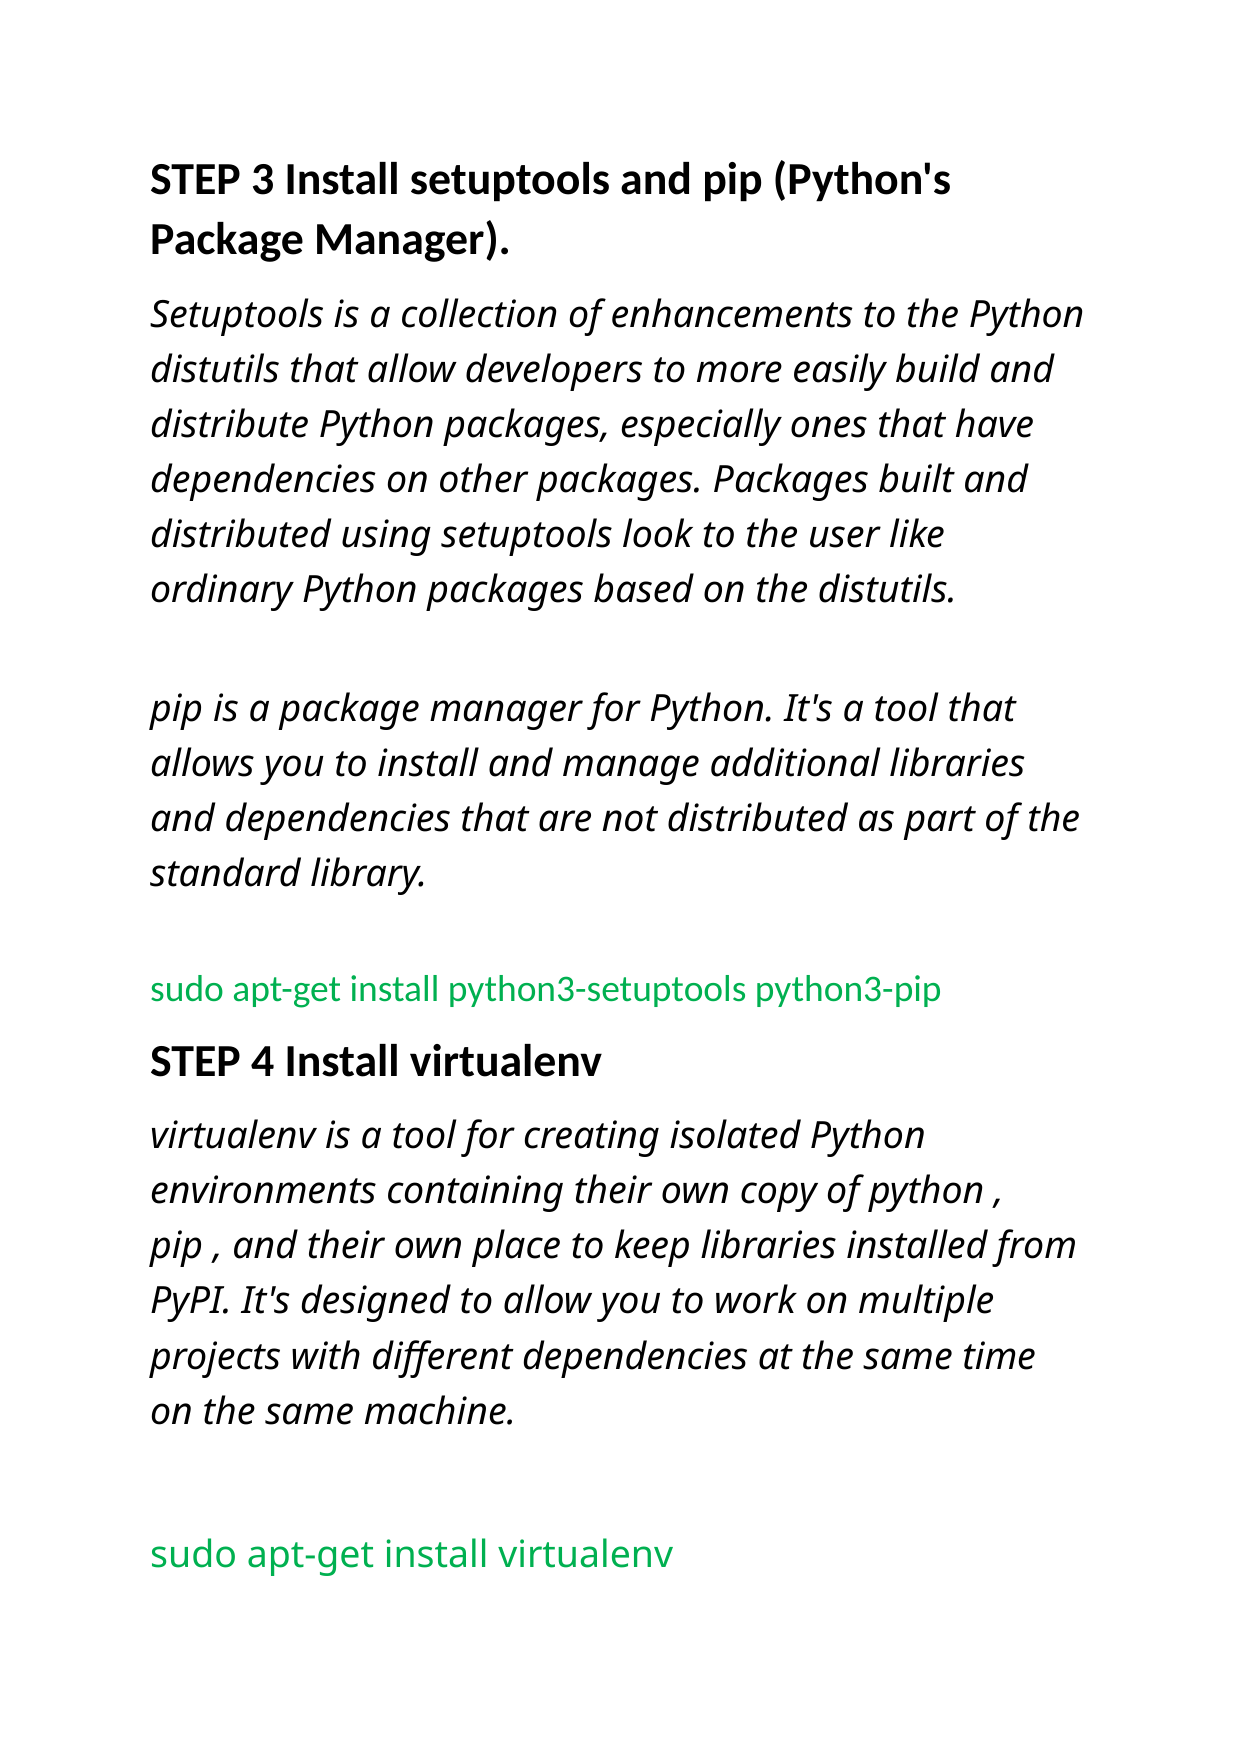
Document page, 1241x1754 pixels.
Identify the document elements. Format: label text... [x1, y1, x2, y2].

text sudo apt-get install python3-setuptools python3-pip [150, 965, 1090, 1011]
text STEP 4 Install virtualenv [150, 1032, 1090, 1087]
text STEP 3 Install setuptools and pip (Python's Package Manager). [150, 150, 1090, 266]
text virtualenv is a tool for creating isolated Python environments containing their own copy of python , pip , and their own place to keep libraries installed from PyPI. It's designed to allow you to work on multiple projects with different dependencies at the same time on the same machine. [150, 1108, 1090, 1435]
text pip is a package manager for Python. It's a tool that allows you to install and manage additional libraries and dependencies that are not distributed as part of the standard library. [150, 681, 1090, 898]
text sudo apt-get install virtualenv [150, 1528, 1090, 1579]
text Setuptools is a collection of enhancements to the Python distutils that allow developers to more easily build and distribute Python packages, especially ones that have dependencies on other packages. Packages built and distributed using setuptools look to the user like ordinary Python packages based on the distutils. [150, 287, 1090, 614]
